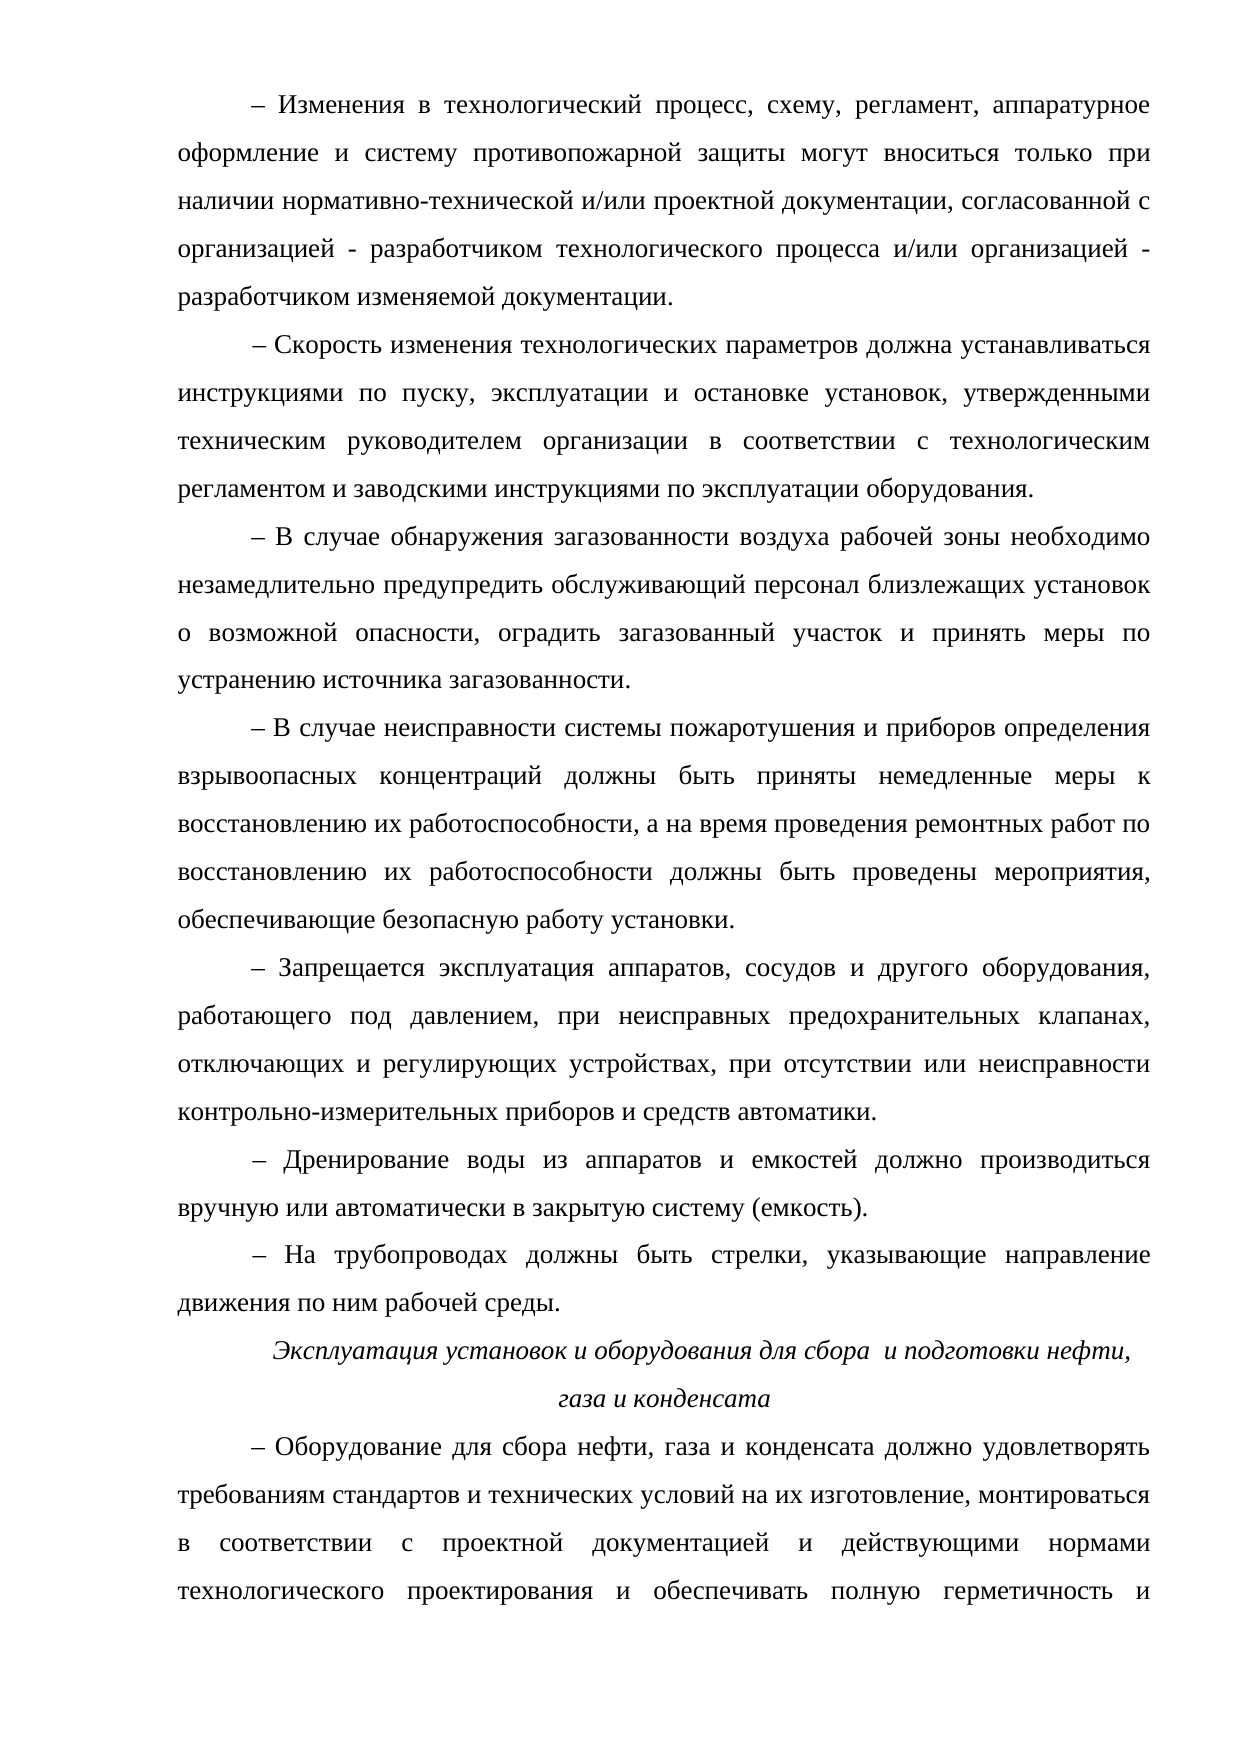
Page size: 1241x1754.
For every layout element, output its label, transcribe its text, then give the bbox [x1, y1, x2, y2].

text Эксплуатация установок и оборудования для сбора и подготовки нефти, газа и конденсата [177, 1334, 1152, 1413]
text – Скорость изменения технологических параметров должна устанавливаться инструкциями по пуску, эксплуатации и остановке установок, утвержденными техническим руководителем организации в соответствии с технологическим регламентом и заводскими инструкциями по эксплуатации оборудования. [177, 328, 1152, 503]
text – В случае обнаружения загазованности воздуха рабочей зоны необходимо незамедлительно предупредить обслуживающий персонал близлежащих установок о возможной опасности, оградить загазованный участок и принять меры по устранению источника загазованности. [177, 520, 1152, 695]
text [177, 1430, 1152, 1605]
text – Дренирование воды из аппаратов и емкостей должно производиться вручную или автоматически в закрытую систему (емкость). [177, 1143, 1152, 1222]
text – На трубопроводах должны быть стрелки, указывающие направление движения по ним рабочей среды. [177, 1239, 1152, 1318]
text – В случае неисправности системы пожаротушения и приборов определения взрывоопасных концентраций должны быть приняты немедленные меры к восстановлению их работоспособности, а на время проведения ремонтных работ по восстановлению их работоспособности должны быть проведены мероприятия, обеспечивающие безопасную работу установки. [177, 712, 1152, 934]
text – Запрещается эксплуатация аппаратов, сосудов и другого оборудования, работающего под давлением, при неисправных предохранительных клапанах, отключающих и регулирующих устройствах, при отсутствии или неисправности контрольно-измерительных приборов и средств автоматики. [177, 951, 1152, 1126]
text – Изменения в технологический процесс, схему, регламент, аппаратурное оформление и систему противопожарной защиты могут вноситься только при наличии нормативно-технической и/или проектной документации, согласованной с организацией - разработчиком технологического процесса и/или организацией - разработчиком изменяемой документации. [177, 89, 1152, 311]
